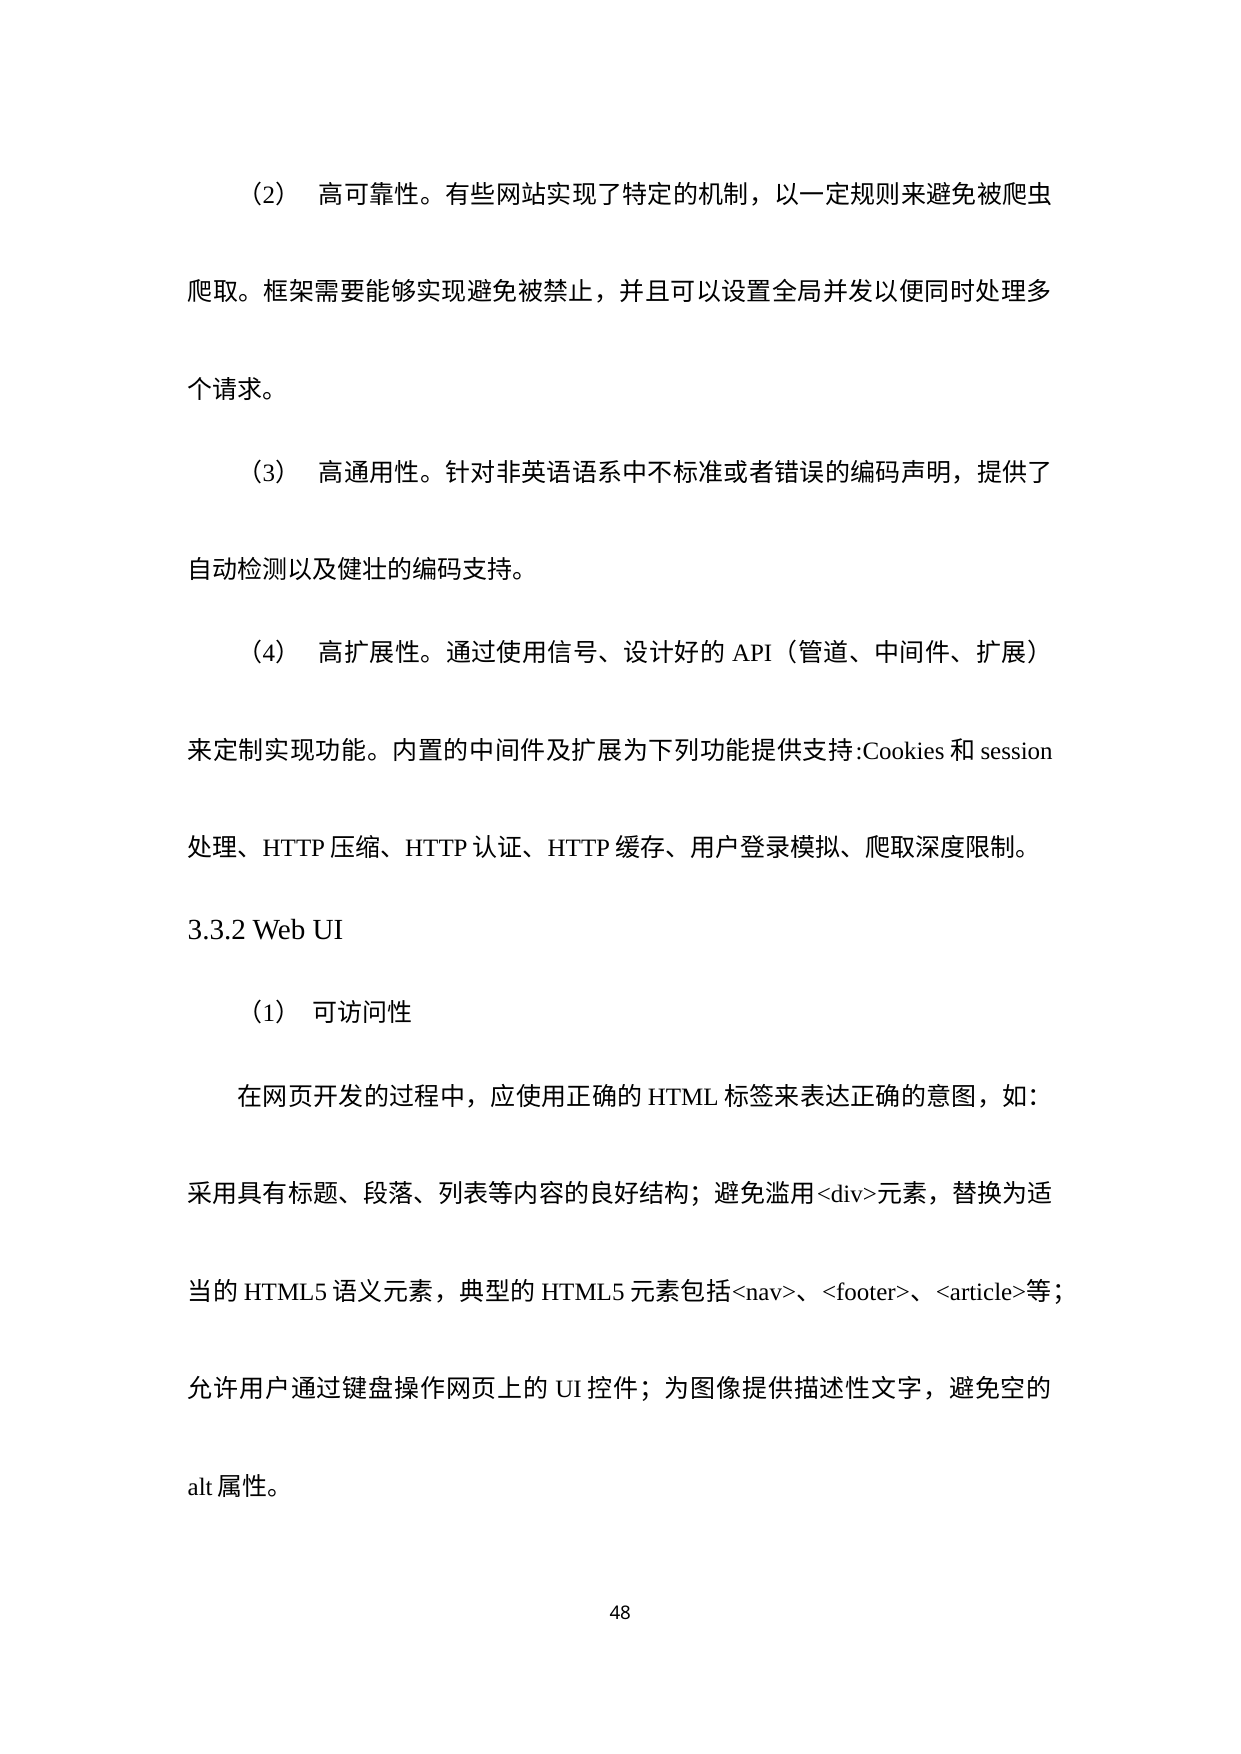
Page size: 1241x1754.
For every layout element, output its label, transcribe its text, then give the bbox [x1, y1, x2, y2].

list 高通用性。针对非英语语系中不标准或者错误的编码声明，提供了自动检测以及健壮的编码支持。 [187, 438, 1053, 600]
list 可访问性 [237, 978, 1053, 1043]
text 在网页开发的过程中，应使用正确的HTML标签来表达正确的意图，如：采用具有标题、段落、列表等内容的良好结构；避免滥用<div>元素，替换为适当的HTML5语义元素，典型的HTML5元素包括<nav>、<footer>、<article>等；允许用户通过键盘操作网页上的UI控件；为图像提供描述性文字，避免空的alt属性。 [187, 1062, 1053, 1517]
list 高扩展性。通过使用信号、设计好的API（管道、中间件、扩展）来定制实现功能。内置的中间件及扩展为下列功能提供支持:Cookies和session处理、HTTP压缩、HTTP认证、HTTP缓存、用户登录模拟、爬取深度限制。 [187, 618, 1053, 878]
text 3.3.2 Web UI [187, 897, 1053, 962]
list 高可靠性。有些网站实现了特定的机制，以一定规则来避免被爬虫爬取。框架需要能够实现避免被禁止，并且可以设置全局并发以便同时处理多个请求。 [187, 160, 1053, 420]
